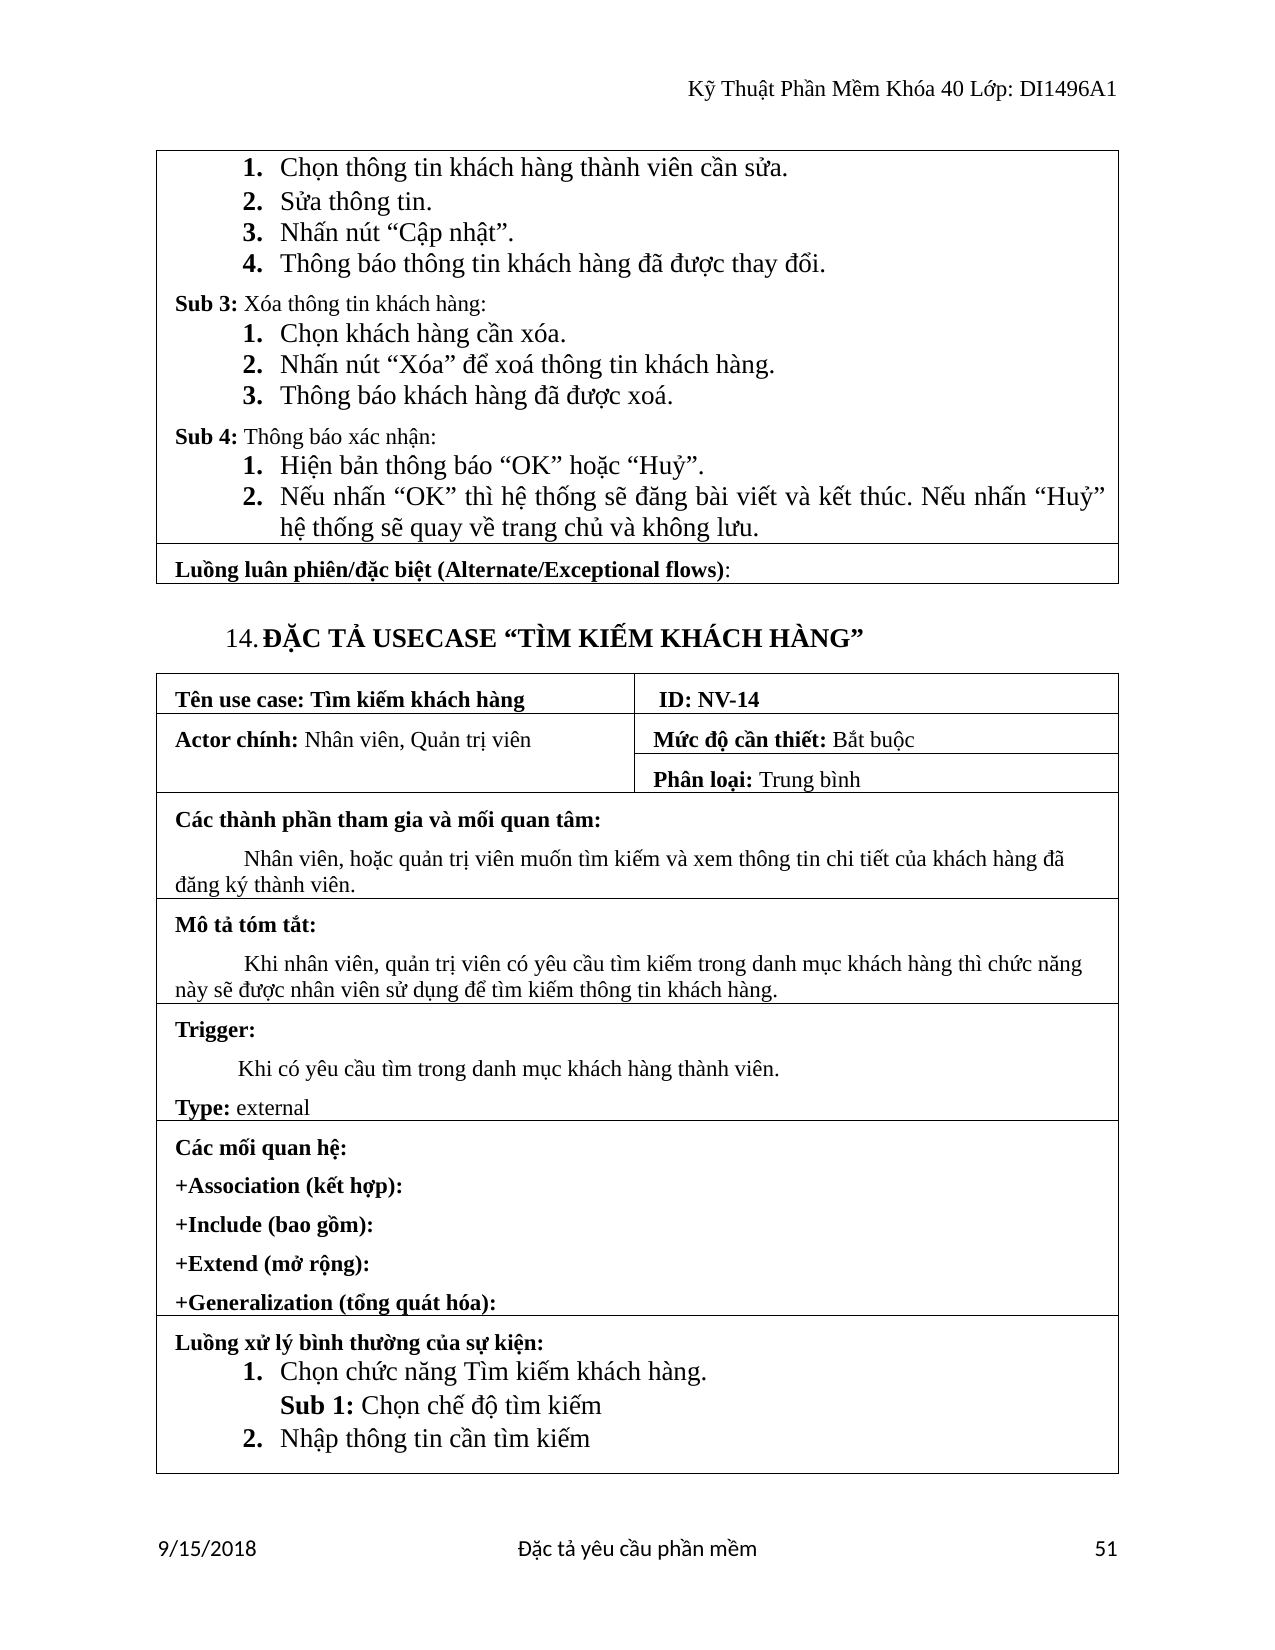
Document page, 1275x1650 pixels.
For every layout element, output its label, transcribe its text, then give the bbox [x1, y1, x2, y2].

table_cell Mức độ cần thiết: Bắt buộc [635, 714, 1118, 752]
table_cell Actor chính: Nhân viên, Quản trị viên [157, 714, 634, 792]
table_cell Các mối quan hệ: +Association (kết hợp): +Include (bao gồm): +Extend (mở rộng): +Generalization (tổng quát hóa): [157, 1121, 1118, 1315]
list ĐẶC TẢ USECASE “TÌM KIẾM KHÁCH HÀNG” [225, 622, 1125, 653]
table_cell Phân loại: Trung bình [635, 754, 1118, 792]
table_header ID: NV-14 [635, 674, 1118, 712]
table_cell Trigger: Khi có yêu cầu tìm trong danh mục khách hàng thành viên. Type: external [157, 1004, 1118, 1120]
table_header Tên use case: Tìm kiếm khách hàng [157, 674, 634, 712]
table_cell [157, 1316, 1118, 1473]
table_cell Các thành phần tham gia và mối quan tâm: Nhân viên, hoặc quản trị viên muốn tìm kiếm và xem thông tin chi tiết của khách hàng đã đăng ký thành viên. [157, 793, 1118, 897]
table_cell Luồng luân phiên/đặc biệt (Alternate/Exceptional flows): [157, 544, 1118, 582]
table_cell Mô tả tóm tắt: Khi nhân viên, quản trị viên có yêu cầu tìm kiếm trong danh mục khách hàng thì chức năng này sẽ được nhân viên sử dụng để tìm kiếm thông tin khách hàng. [157, 899, 1118, 1002]
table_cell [157, 151, 1118, 543]
